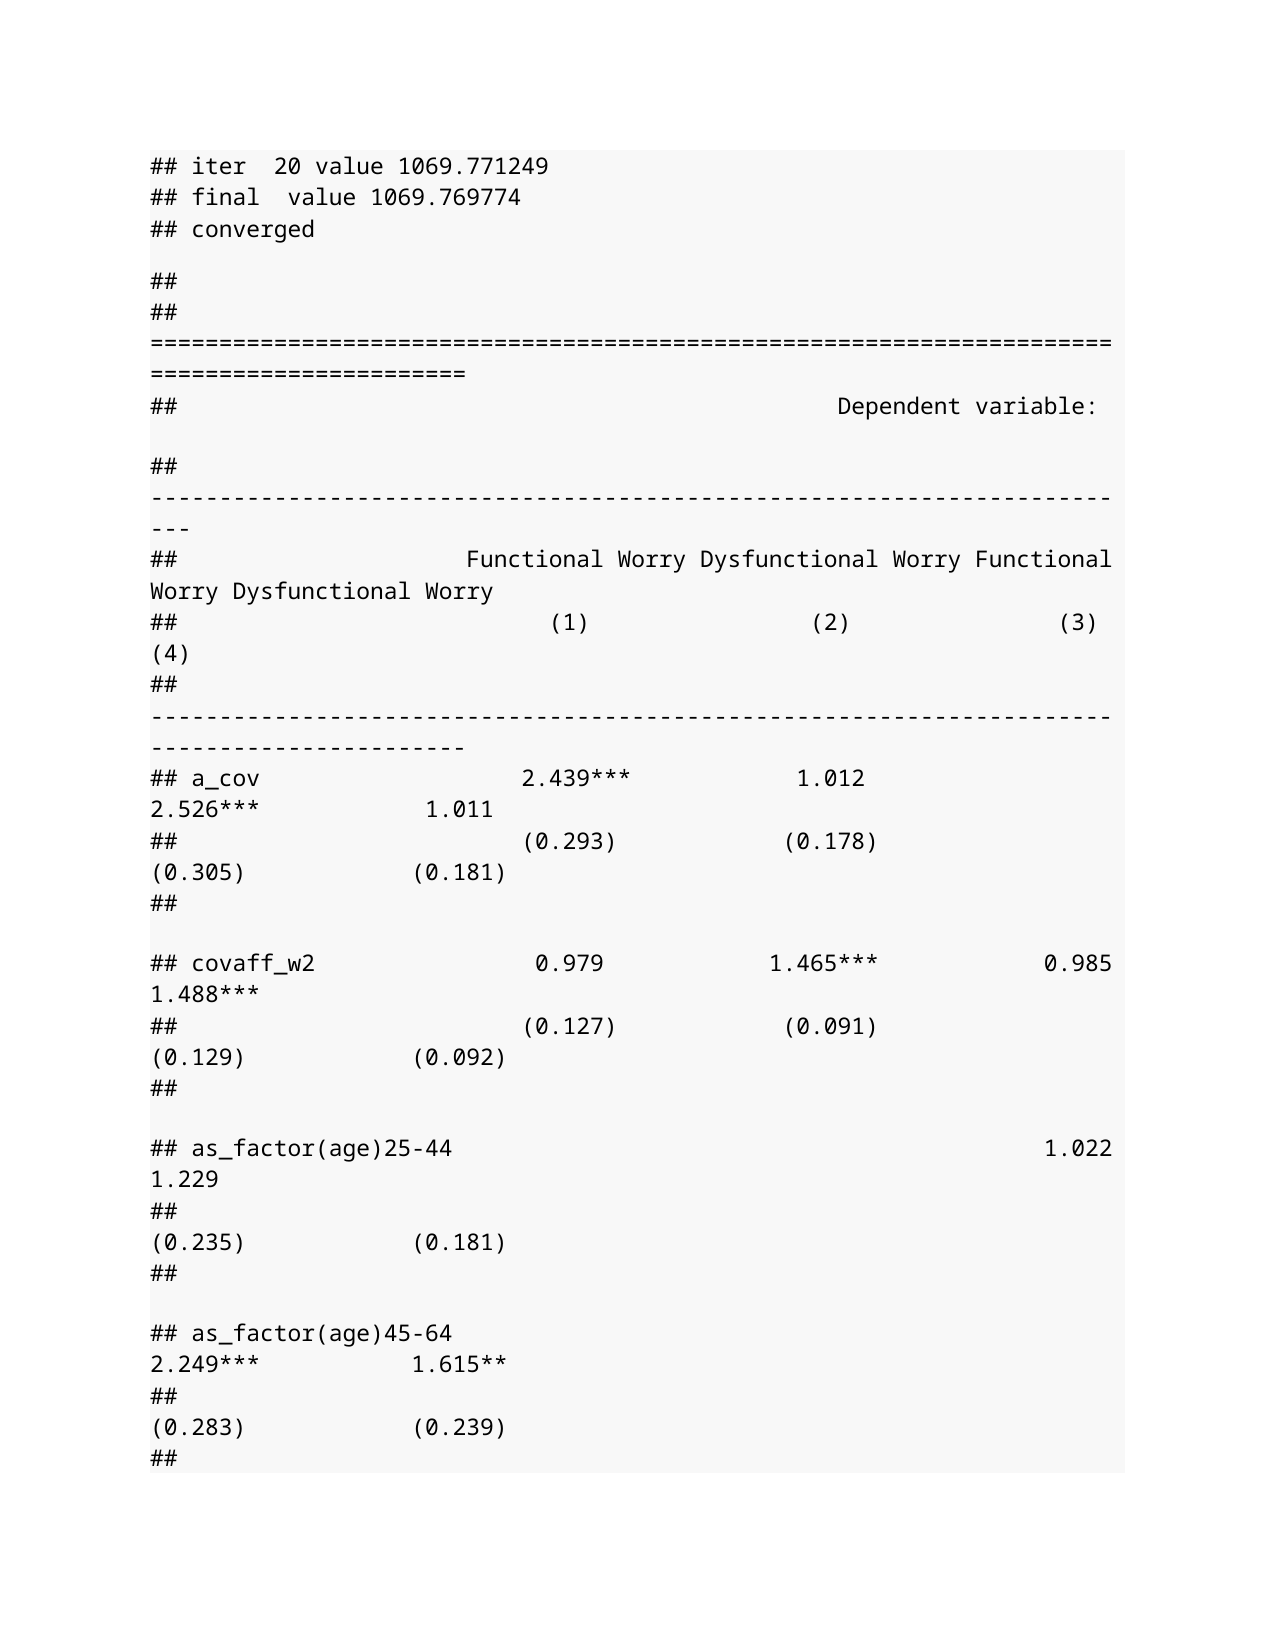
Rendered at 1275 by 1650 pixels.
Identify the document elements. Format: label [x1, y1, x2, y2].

text [150, 264, 1125, 1473]
text [150, 150, 1125, 244]
